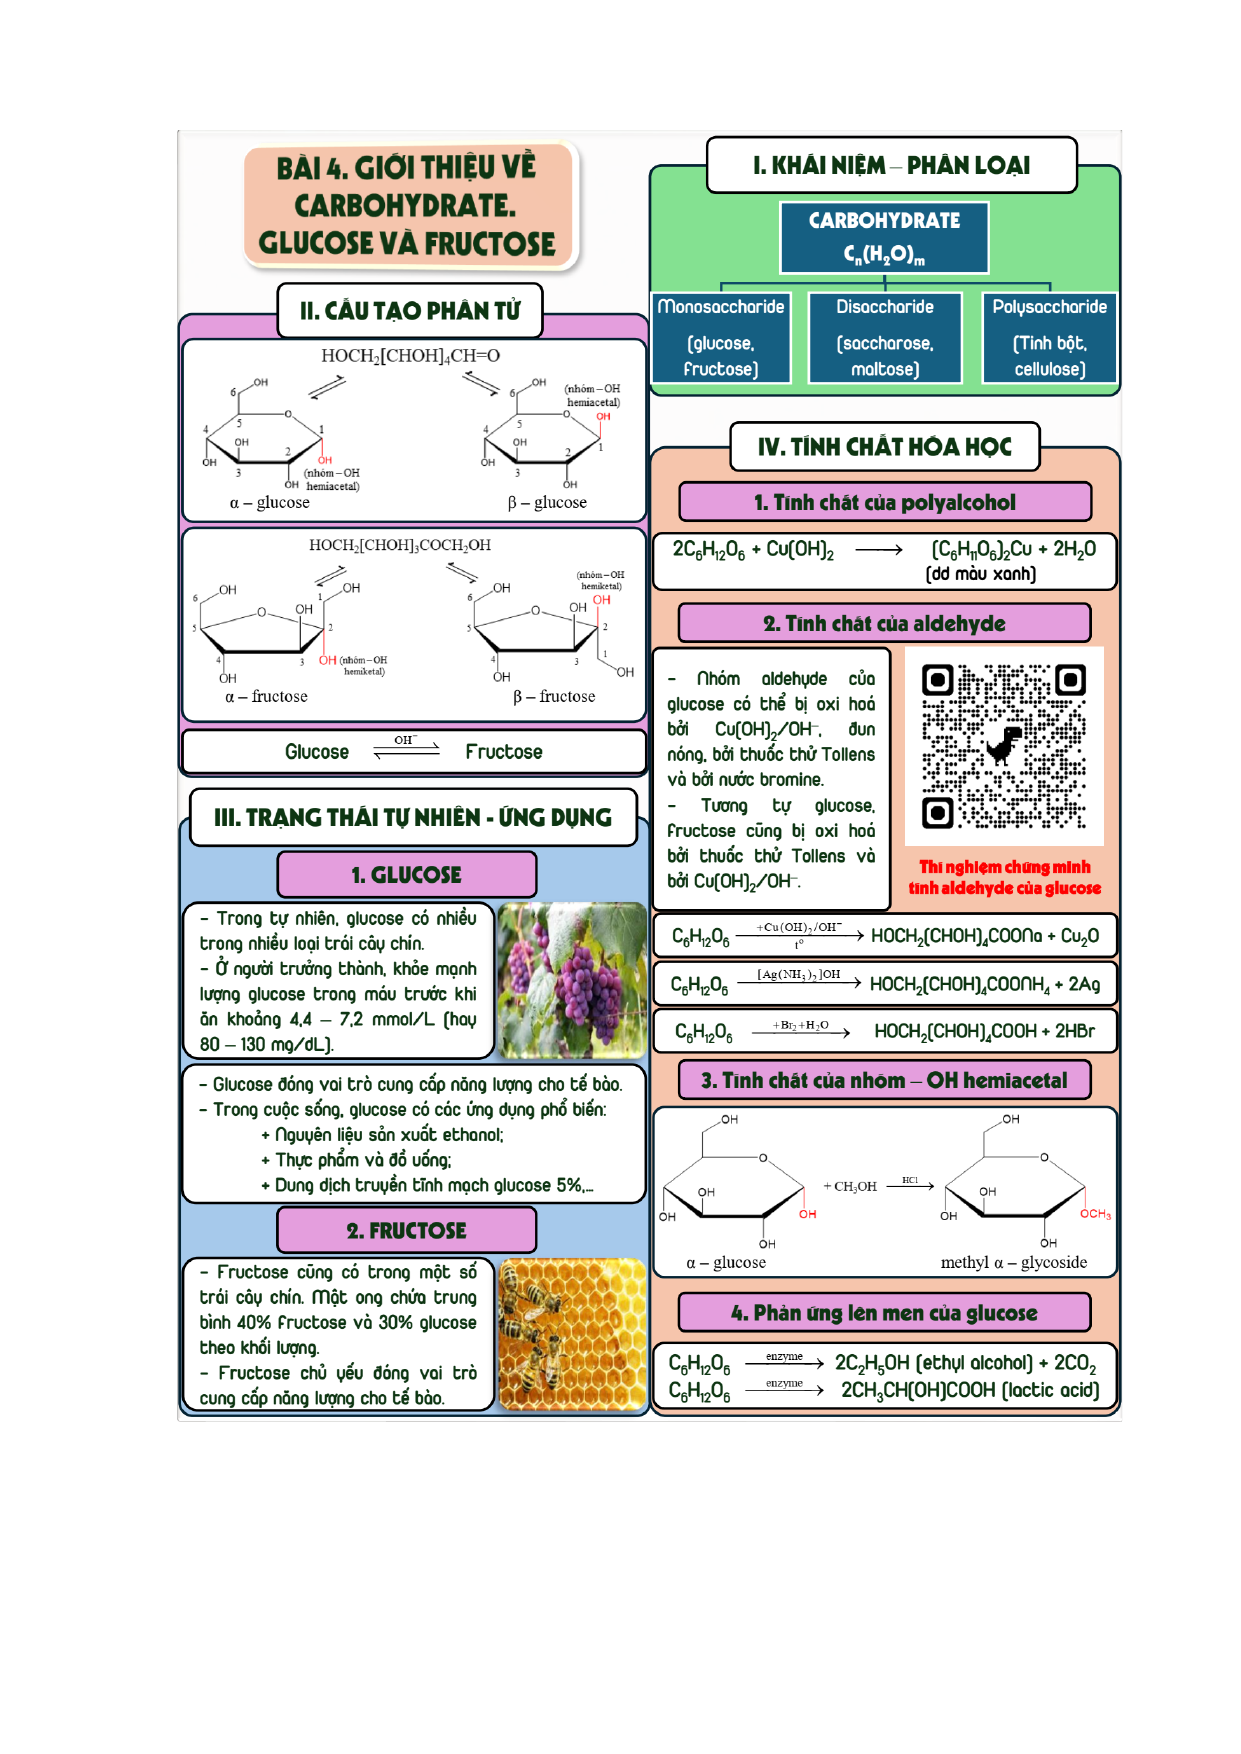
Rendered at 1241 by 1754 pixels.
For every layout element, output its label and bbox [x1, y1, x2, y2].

picture [177, 130, 1123, 1425]
picture [180, 713, 647, 775]
picture [184, 341, 645, 520]
picture [184, 530, 644, 720]
